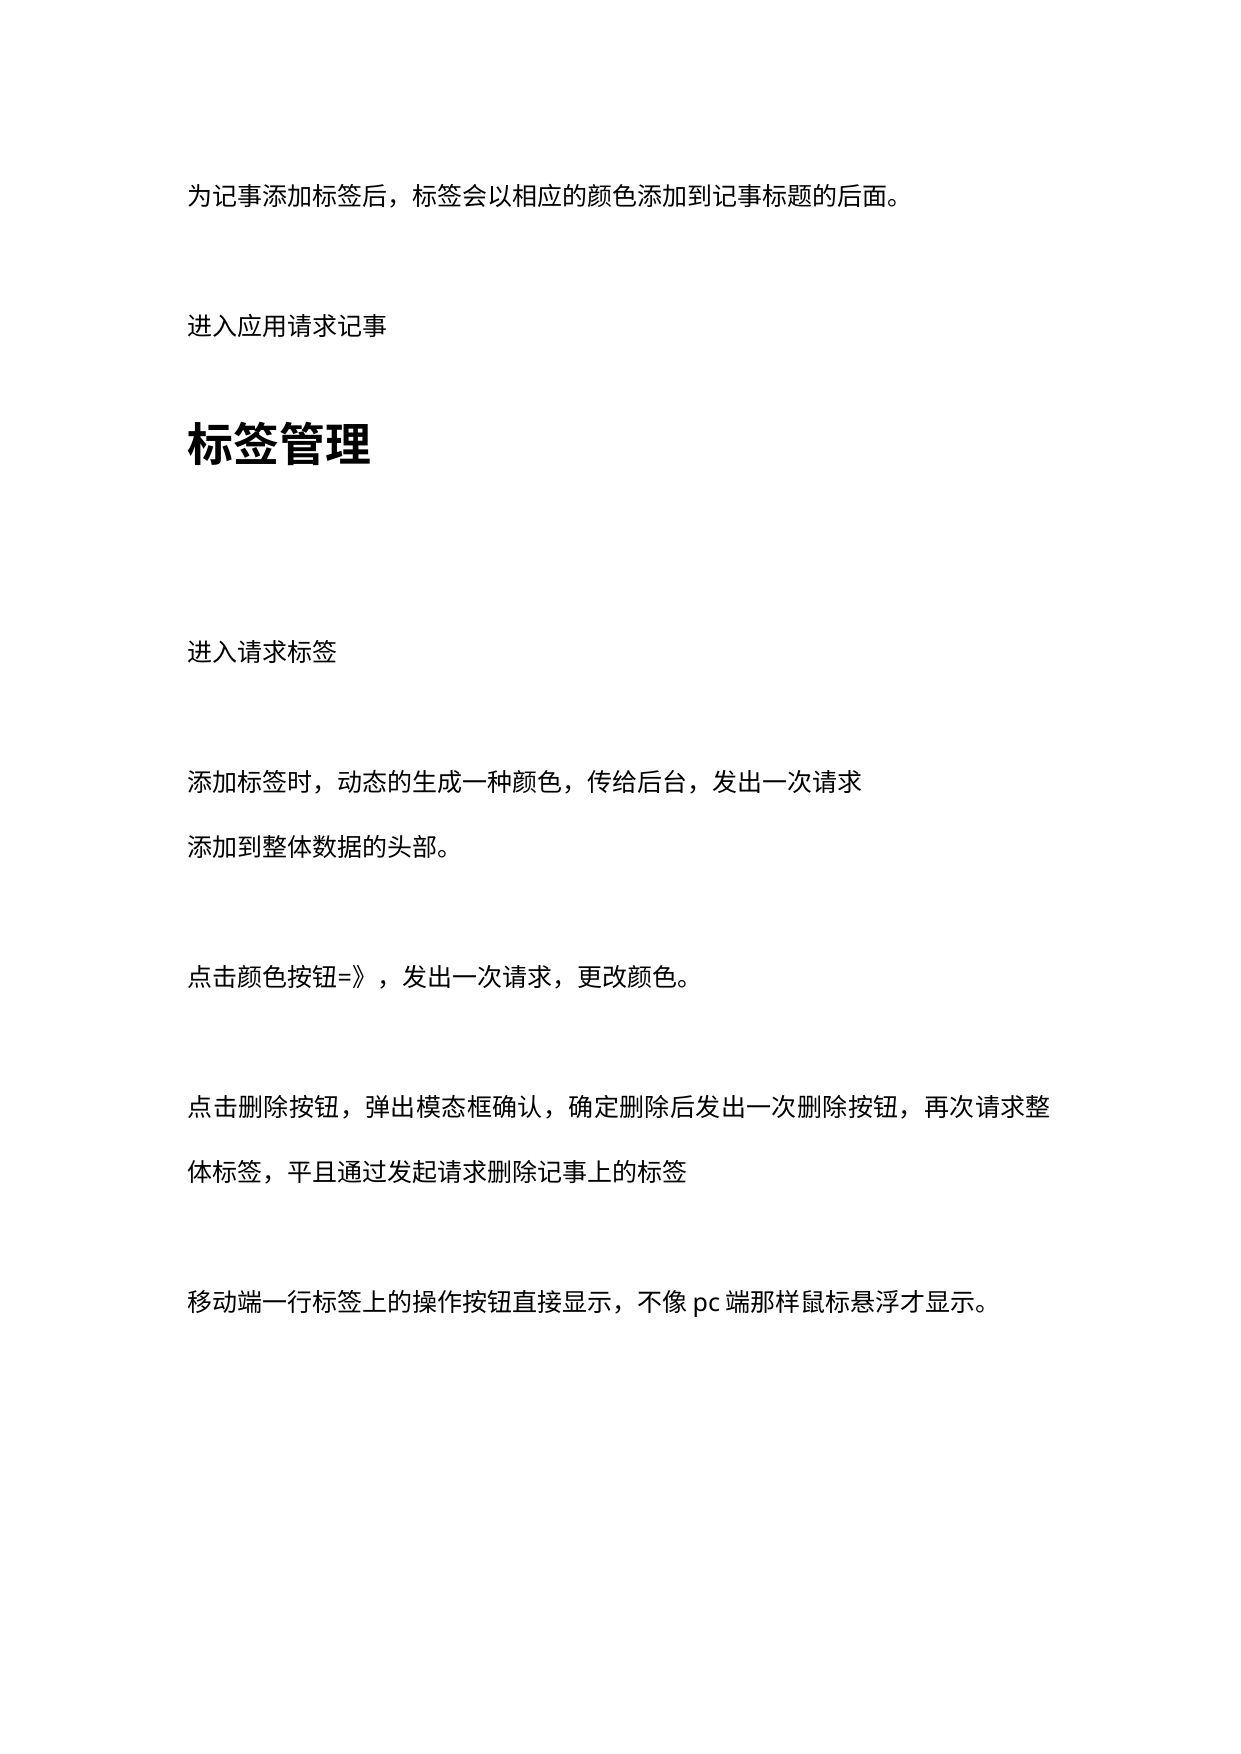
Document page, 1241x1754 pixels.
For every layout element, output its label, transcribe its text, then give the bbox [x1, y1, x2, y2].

text 进入请求标签 [187, 618, 1053, 683]
text 点击删除按钮，弹出模态框确认，确定删除后发出一次删除按钮，再次请求整体标签，平且通过发起请求删除记事上的标签 [187, 1073, 1053, 1203]
text 为记事添加标签后，标签会以相应的颜色添加到记事标题的后面。 [187, 162, 1053, 227]
text 添加标签时，动态的生成一种颜色，传给后台，发出一次请求 [187, 748, 1053, 813]
text 添加到整体数据的头部。 [187, 813, 1053, 878]
subtitle 标签管理 [187, 392, 1053, 490]
text 移动端一行标签上的操作按钮直接显示，不像pc端那样鼠标悬浮才显示。 [187, 1268, 1053, 1333]
text 点击颜色按钮=》，发出一次请求，更改颜色。 [187, 943, 1053, 1008]
text 进入应用请求记事 [187, 292, 1053, 357]
